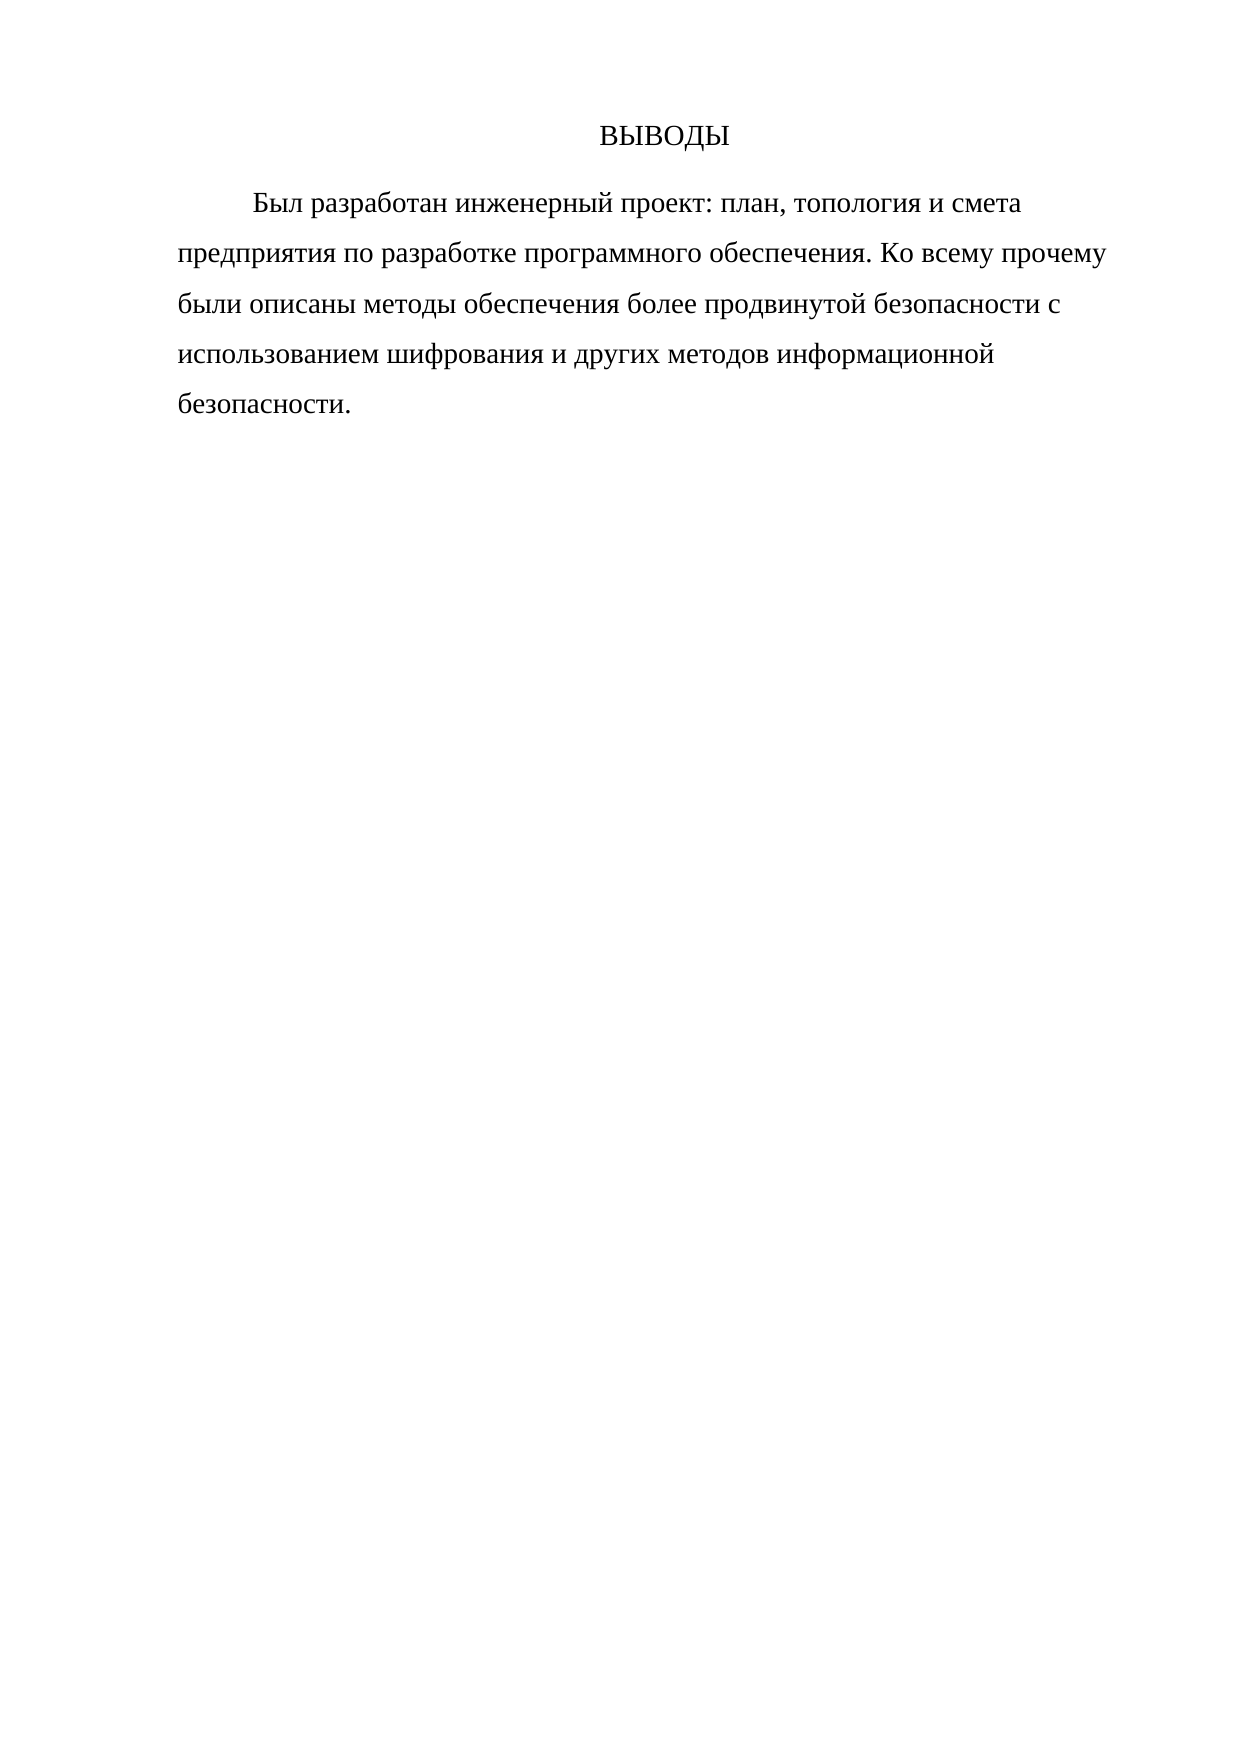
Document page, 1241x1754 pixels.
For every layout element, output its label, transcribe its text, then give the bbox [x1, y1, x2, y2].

text Был разработан инженерный проект: план, топология и смета предприятия по разработке программного обеспечения. Ко всему прочему были описаны методы обеспечения более продвинутой безопасности с использованием шифрования и других методов информационной безопасности. [177, 185, 1152, 420]
text ВЫВОДЫ [177, 118, 1152, 152]
